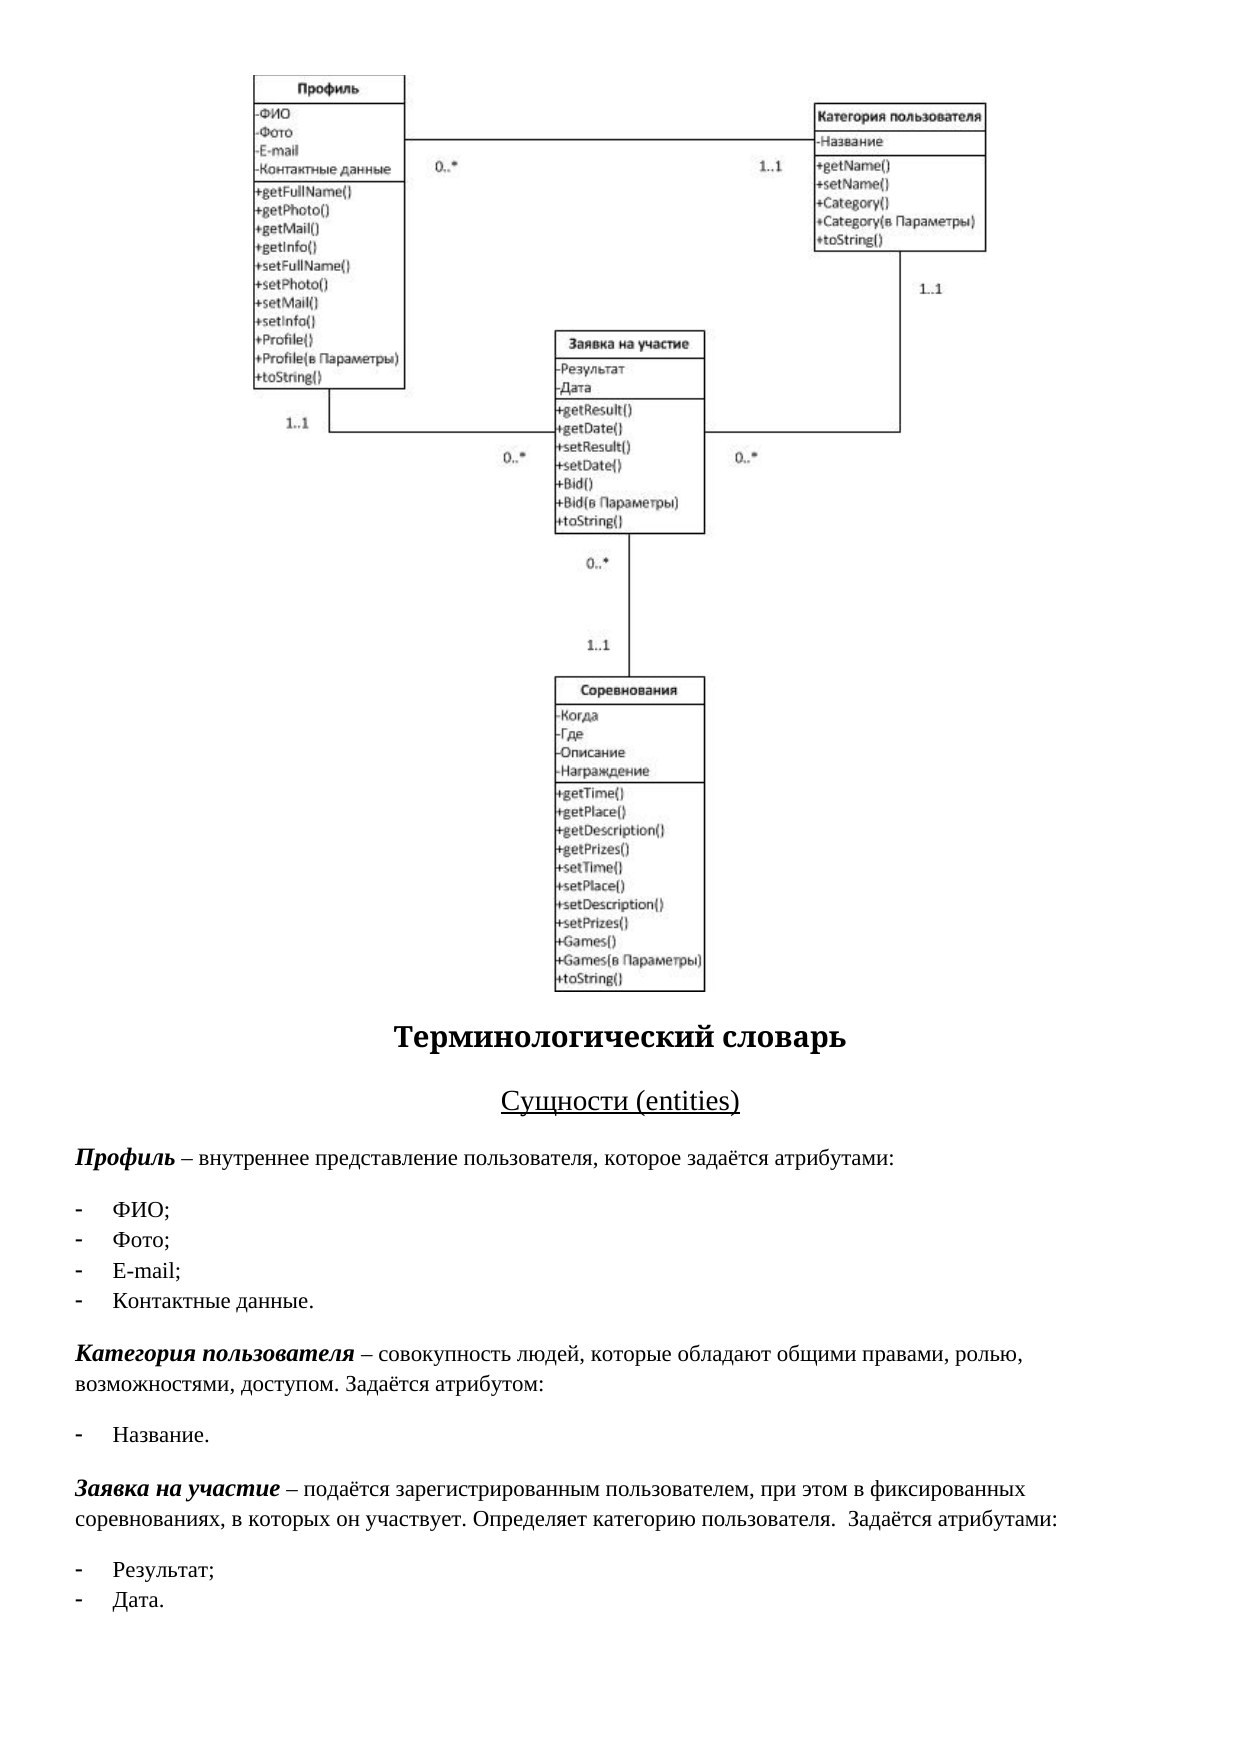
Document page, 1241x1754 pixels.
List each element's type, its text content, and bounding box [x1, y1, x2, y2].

list Дата. [75, 1586, 1165, 1613]
text Терминологический словарь [75, 1017, 1165, 1056]
picture [252, 75, 988, 992]
text Профиль – внутреннее представление пользователя, которое задаётся атрибутами: [75, 1142, 1165, 1171]
list E-mail; [75, 1257, 1165, 1283]
text Категория пользователя – совокупность людей, которые обладают общими правами, ролью, возможностями, доступом. Задаётся атрибутом: [75, 1338, 1165, 1397]
list Контактные данные. [75, 1287, 1165, 1313]
list Результат; [75, 1556, 1165, 1583]
list Название. [75, 1422, 1165, 1448]
text Заявка на участие – подаётся зарегистрированным пользователем, при этом в фиксированных соревнованиях, в которых он участвует. Определяет категорию пользователя. Задаётся атрибутами: [75, 1473, 1165, 1532]
text Сущности (еntities) [75, 1083, 1165, 1117]
list ФИО; [75, 1196, 1165, 1223]
list Фото; [75, 1226, 1165, 1253]
